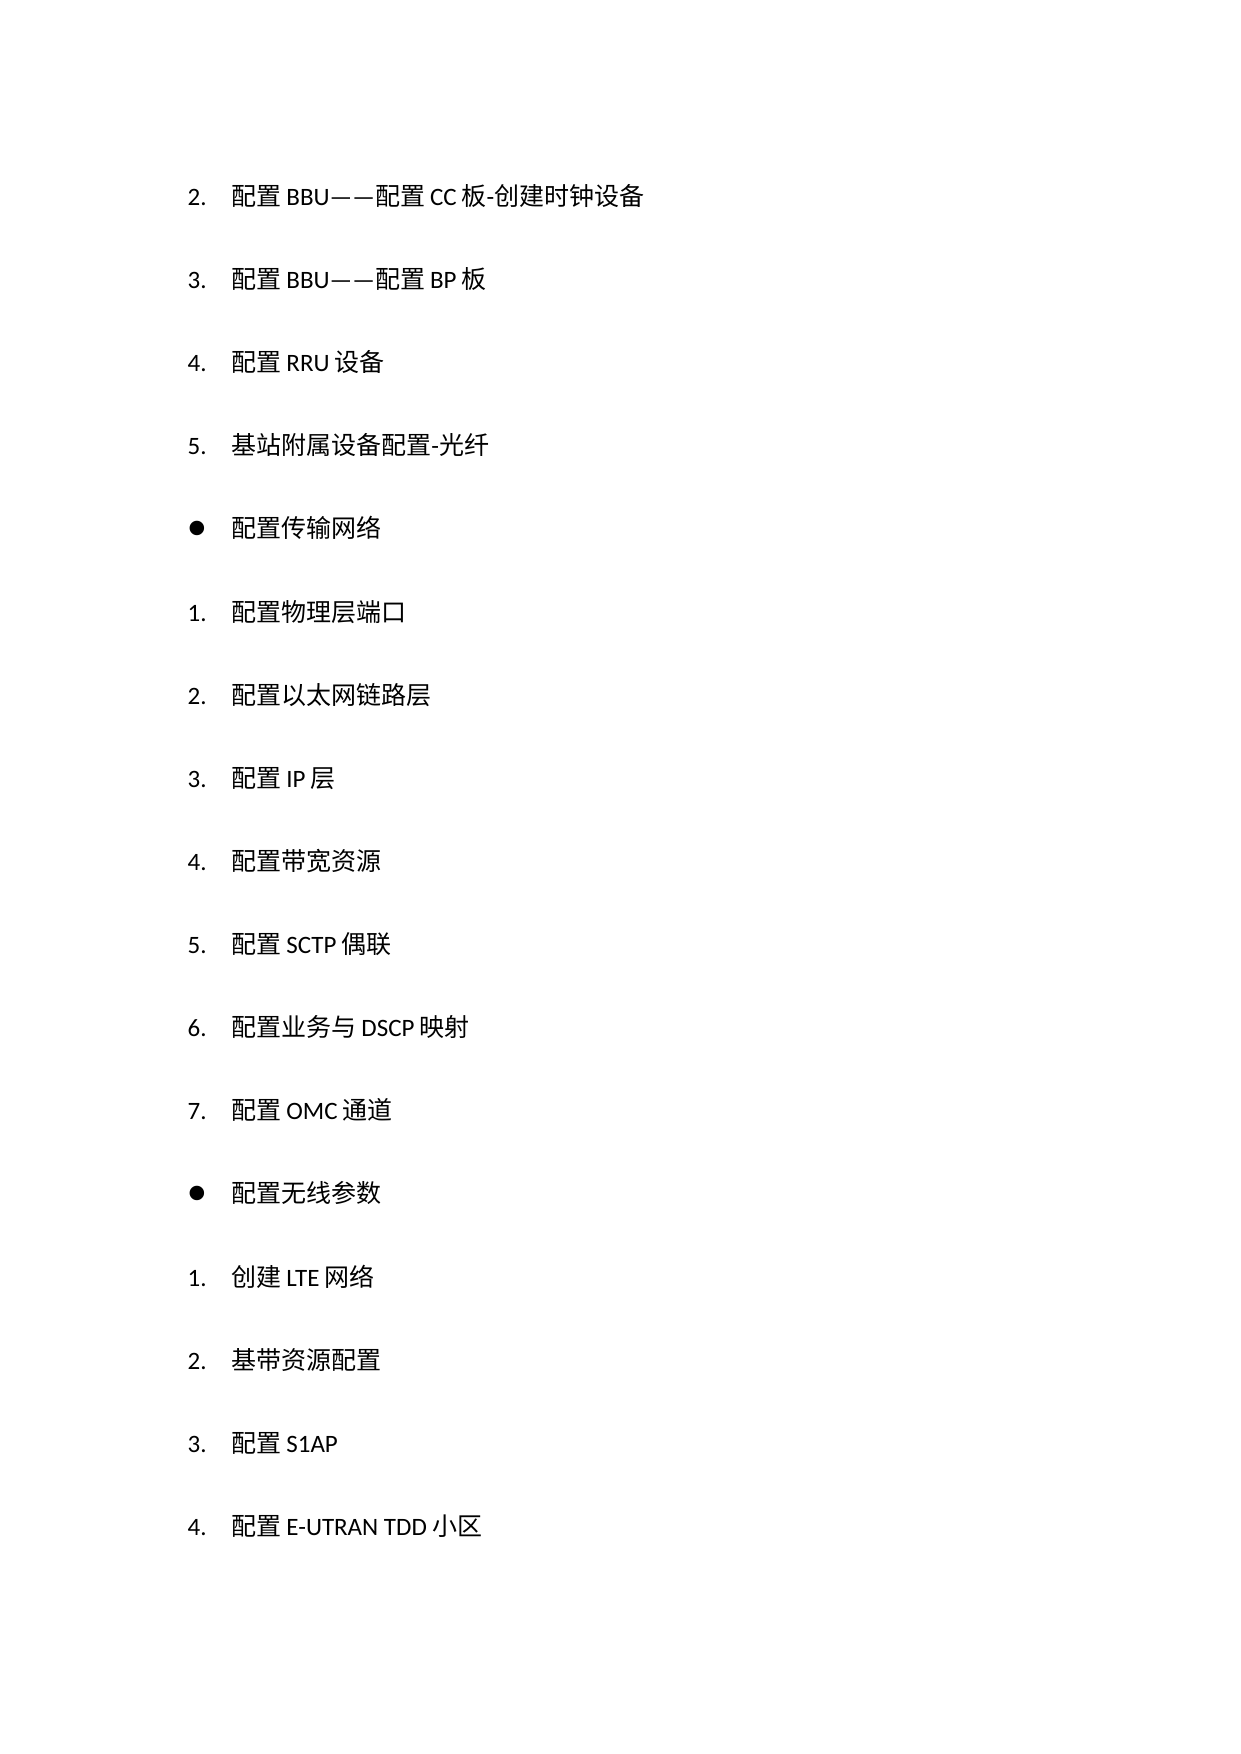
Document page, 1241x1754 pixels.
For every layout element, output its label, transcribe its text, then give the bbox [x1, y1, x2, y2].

list 配置BBU——配置BP板 [187, 245, 1053, 310]
list 配置IP层 [187, 744, 1053, 809]
list 配置RRU设备 [187, 328, 1053, 393]
list 配置S1AP [187, 1409, 1053, 1474]
list 配置业务与DSCP映射 [187, 993, 1053, 1058]
list 配置以太网链路层 [187, 661, 1053, 726]
list 配置E-UTRAN TDD小区 [187, 1492, 1053, 1557]
list 创建LTE网络 [187, 1243, 1053, 1308]
list 配置带宽资源 [187, 827, 1053, 892]
list 基带资源配置 [187, 1326, 1053, 1391]
list 配置无线参数 [187, 1159, 1053, 1224]
list 基站附属设备配置-光纤 [187, 411, 1053, 476]
list 配置SCTP偶联 [187, 910, 1053, 975]
list 配置传输网络 [187, 494, 1053, 559]
list 配置物理层端口 [187, 578, 1053, 643]
list 配置BBU——配置CC板-创建时钟设备 [187, 162, 1053, 227]
list 配置OMC通道 [187, 1076, 1053, 1141]
